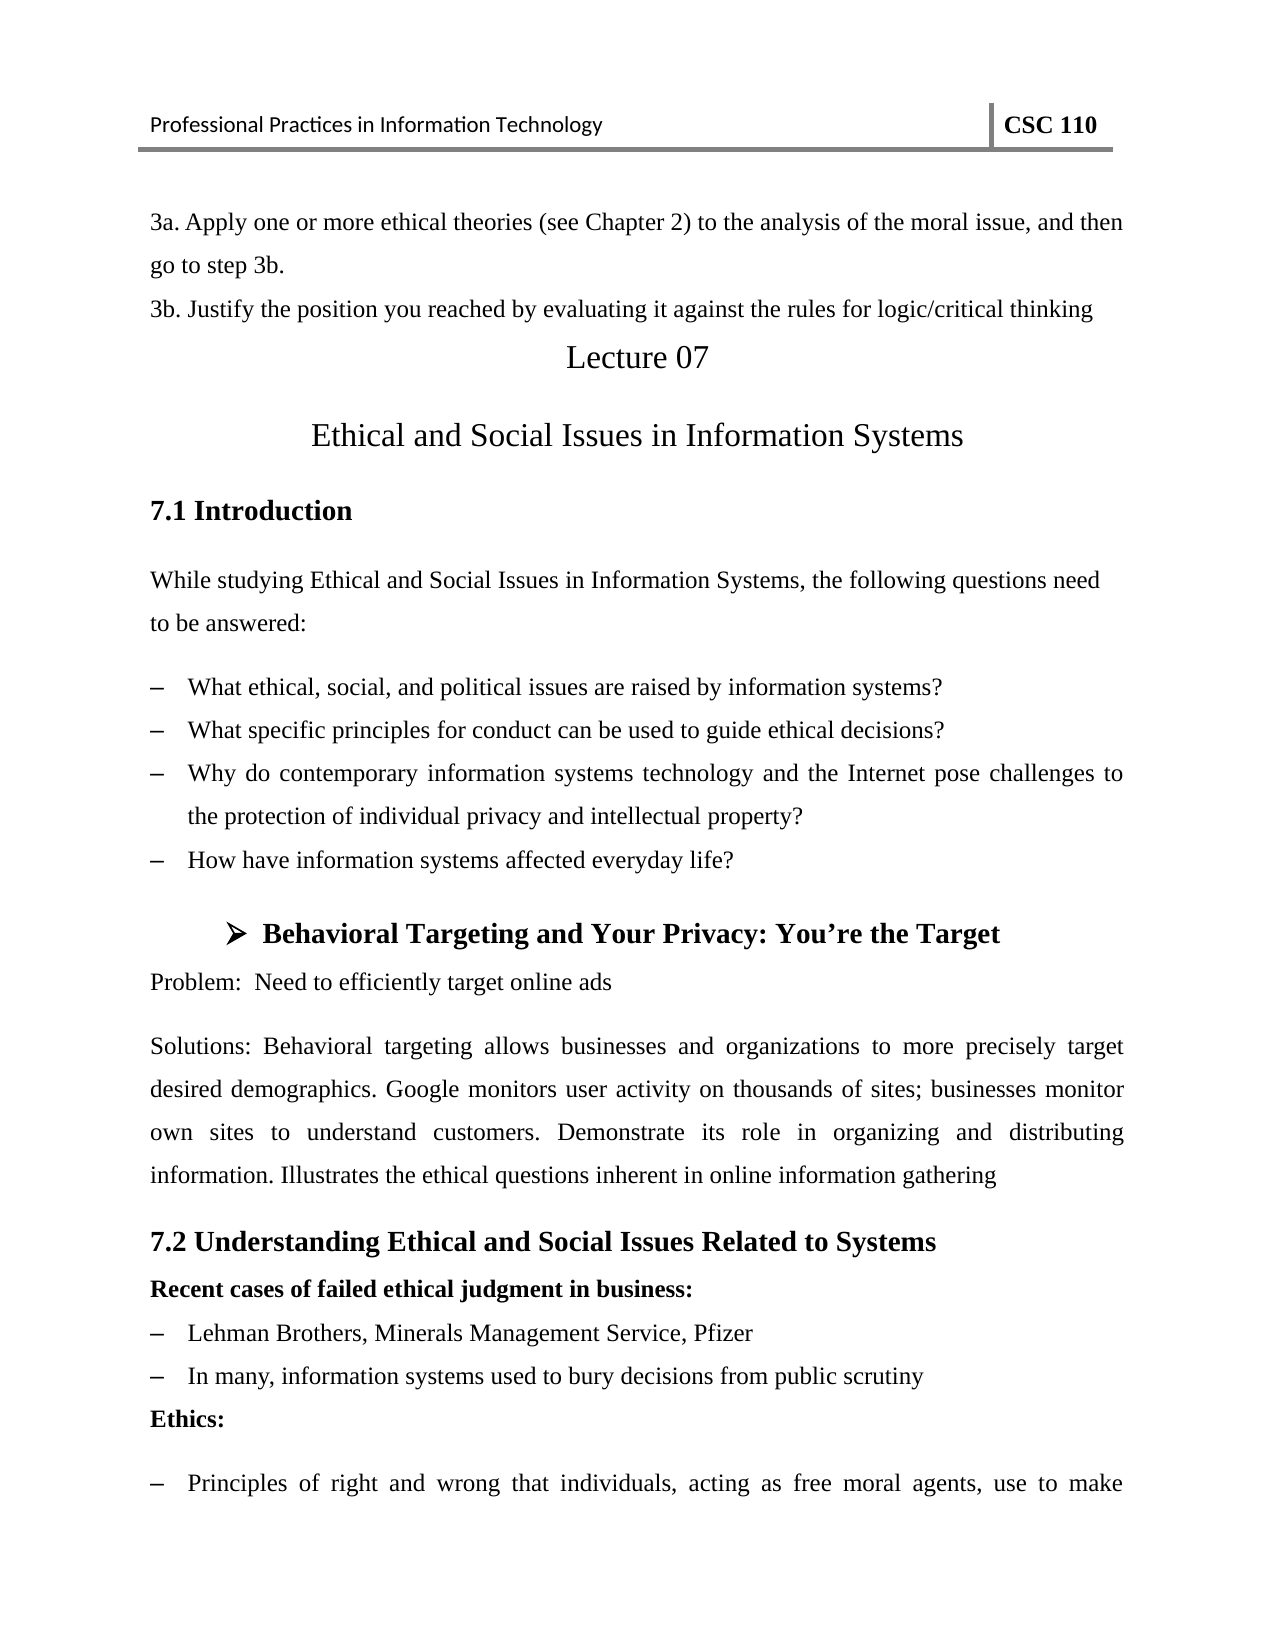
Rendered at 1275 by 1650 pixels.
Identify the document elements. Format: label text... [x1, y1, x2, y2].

list Behavioral Targeting and Your Privacy: You’re the Target [225, 917, 1125, 950]
subtitle Lehman Brothers, Minerals Management Service, Pfizer [150, 1318, 1125, 1347]
text Recent cases of failed ethical judgment in business: [150, 1274, 1125, 1303]
text While studying Ethical and Social Issues in Information Systems, the following questions need to be answered: [150, 565, 1125, 637]
text Ethics: [150, 1404, 1125, 1433]
text Solutions: Behavioral targeting allows businesses and organizations to more precisely target desired demographics. Google monitors user activity on thousands of sites; businesses monitor own sites to understand customers. Demonstrate its role in organizing and distributing information. Illustrates the ethical questions inherent in online information gathering [150, 1031, 1125, 1189]
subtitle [150, 1468, 1125, 1497]
text Ethical and Social Issues in Information Systems [150, 415, 1125, 453]
text 7.2 Understanding Ethical and Social Issues Related to Systems [150, 1224, 1125, 1258]
text 7.1 Introduction [150, 493, 1125, 527]
subtitle In many, information systems used to bury decisions from public scrutiny [150, 1361, 1125, 1390]
subtitle 3b. Justify the position you reached by evaluating it against the rules for logic/critical thinking [150, 294, 1125, 322]
subtitle 3a. Apply one or more ethical theories (see Chapter 2) to the analysis of the moral issue, and then go to step 3b. [150, 207, 1125, 279]
subtitle Why do contemporary information systems technology and the Internet pose challenges to the protection of individual privacy and intellectual property? [150, 758, 1125, 830]
subtitle What ethical, social, and political issues are raised by information systems? [150, 672, 1125, 701]
subtitle What specific principles for conduct can be used to guide ethical decisions? [150, 715, 1125, 744]
text Problem: Need to efficiently target online ads [150, 967, 1125, 996]
text Lecture 07 [150, 337, 1125, 375]
subtitle How have information systems affected everyday life? [150, 844, 1125, 873]
